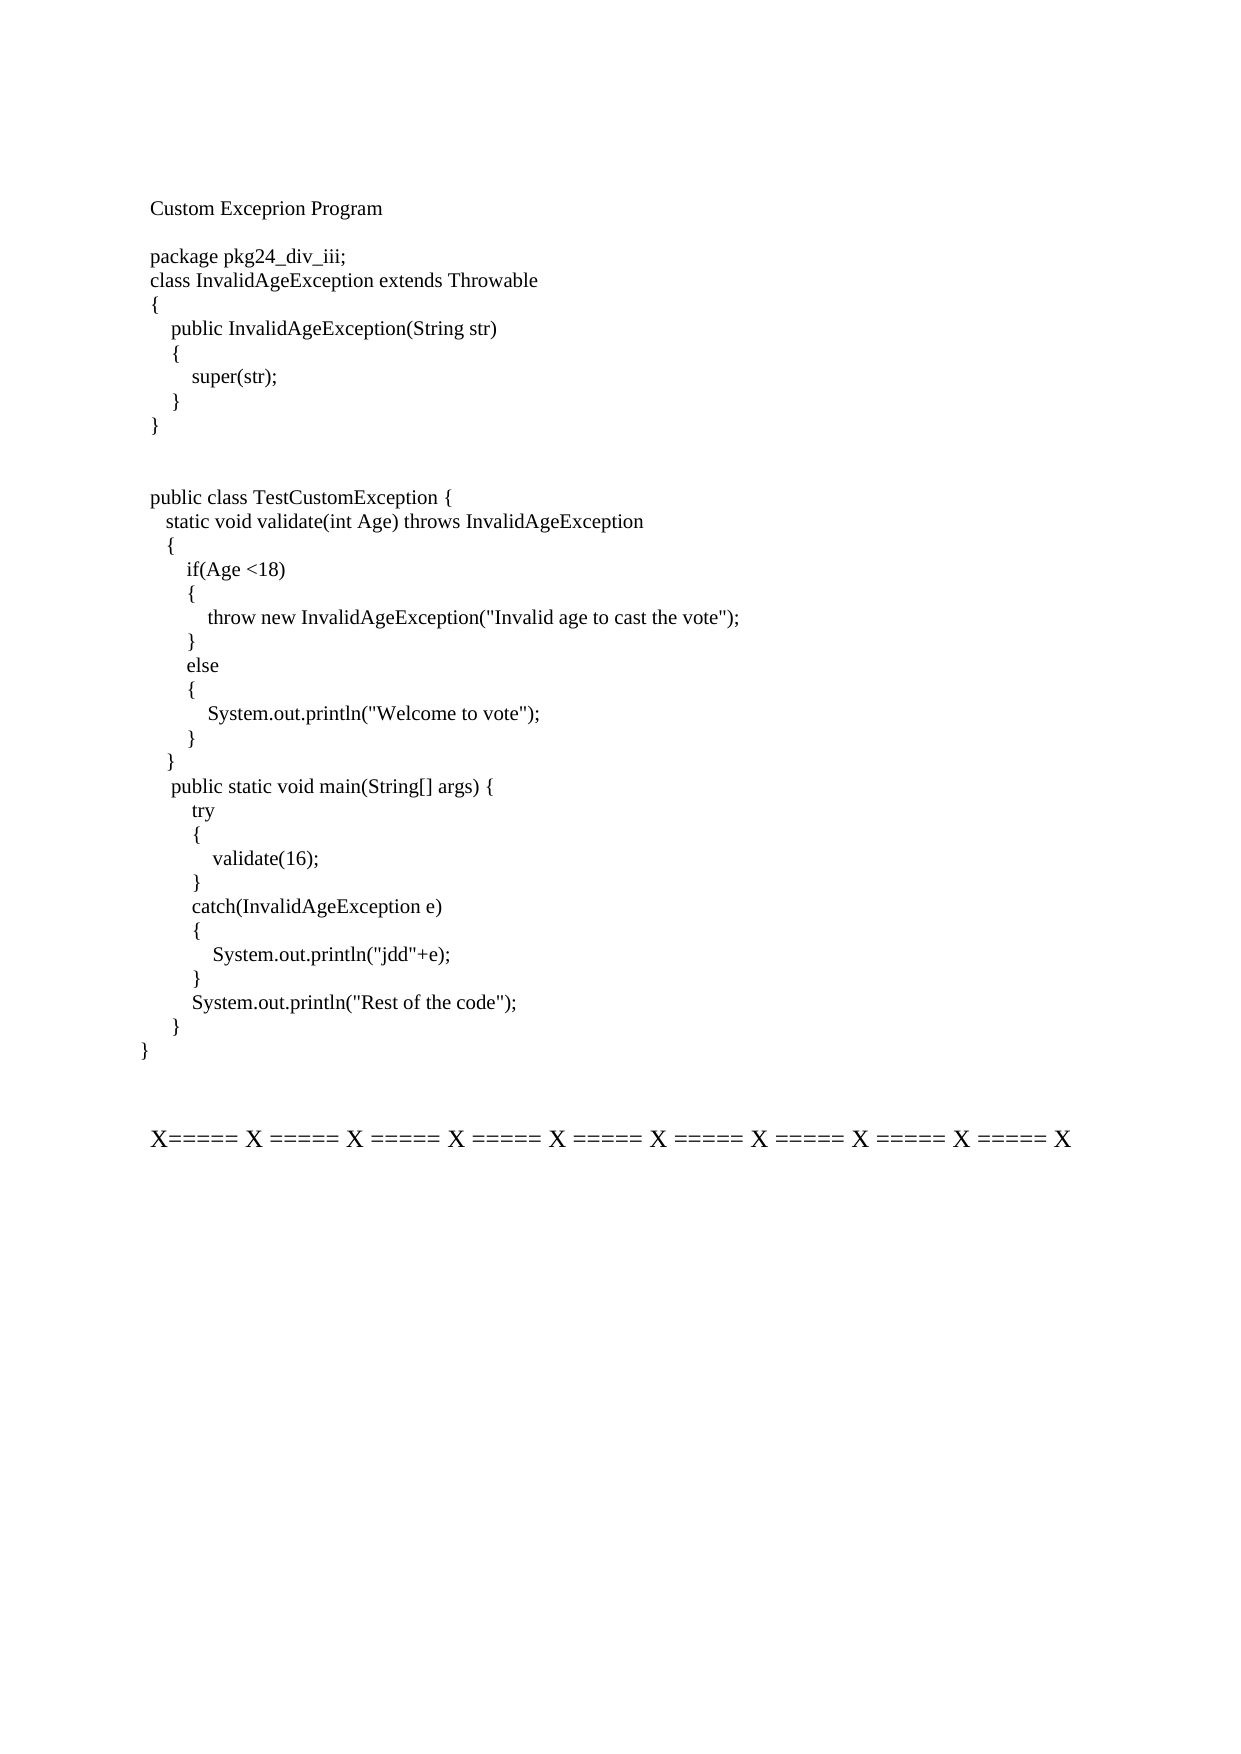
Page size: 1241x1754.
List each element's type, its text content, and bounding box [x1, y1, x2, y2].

text { [150, 581, 1103, 605]
text } [150, 870, 1103, 894]
text { [150, 822, 1103, 846]
text System.out.println("jdd"+e); [150, 942, 1103, 966]
text else [150, 653, 1103, 677]
text } [150, 725, 1103, 749]
text public static void main(String[] args) { [150, 773, 1103, 798]
text validate(16); [150, 846, 1103, 870]
text public InvalidAgeException(String str) [150, 316, 1103, 340]
text { [150, 292, 1103, 316]
text } [150, 413, 1103, 437]
text super(str); [150, 364, 1103, 388]
text } [150, 629, 1103, 653]
text static void validate(int Age) throws InvalidAgeException [150, 509, 1103, 533]
text } [150, 966, 1103, 990]
text } [150, 388, 1103, 413]
text } [139, 1038, 1103, 1062]
text { [150, 340, 1103, 364]
text class InvalidAgeException extends Throwable [150, 268, 1103, 292]
text { [150, 677, 1103, 701]
text System.out.println("Welcome to vote"); [150, 701, 1103, 725]
text public class TestCustomException { [150, 485, 1103, 509]
text throw new InvalidAgeException("Invalid age to cast the vote"); [150, 605, 1103, 629]
text { [150, 533, 1103, 557]
text } [150, 1014, 1103, 1038]
text package pkg24_div_iii; [150, 244, 1103, 268]
text Custom Exceprion Program [150, 196, 1103, 220]
text X===== X ===== X ===== X ===== X ===== X ===== X ===== X ===== X ===== X [150, 1124, 1103, 1153]
text try [150, 798, 1103, 822]
text if(Age <18) [150, 557, 1103, 581]
text { [150, 918, 1103, 942]
text System.out.println("Rest of the code"); [150, 990, 1103, 1014]
text catch(InvalidAgeException e) [150, 894, 1103, 918]
text } [150, 749, 1103, 773]
